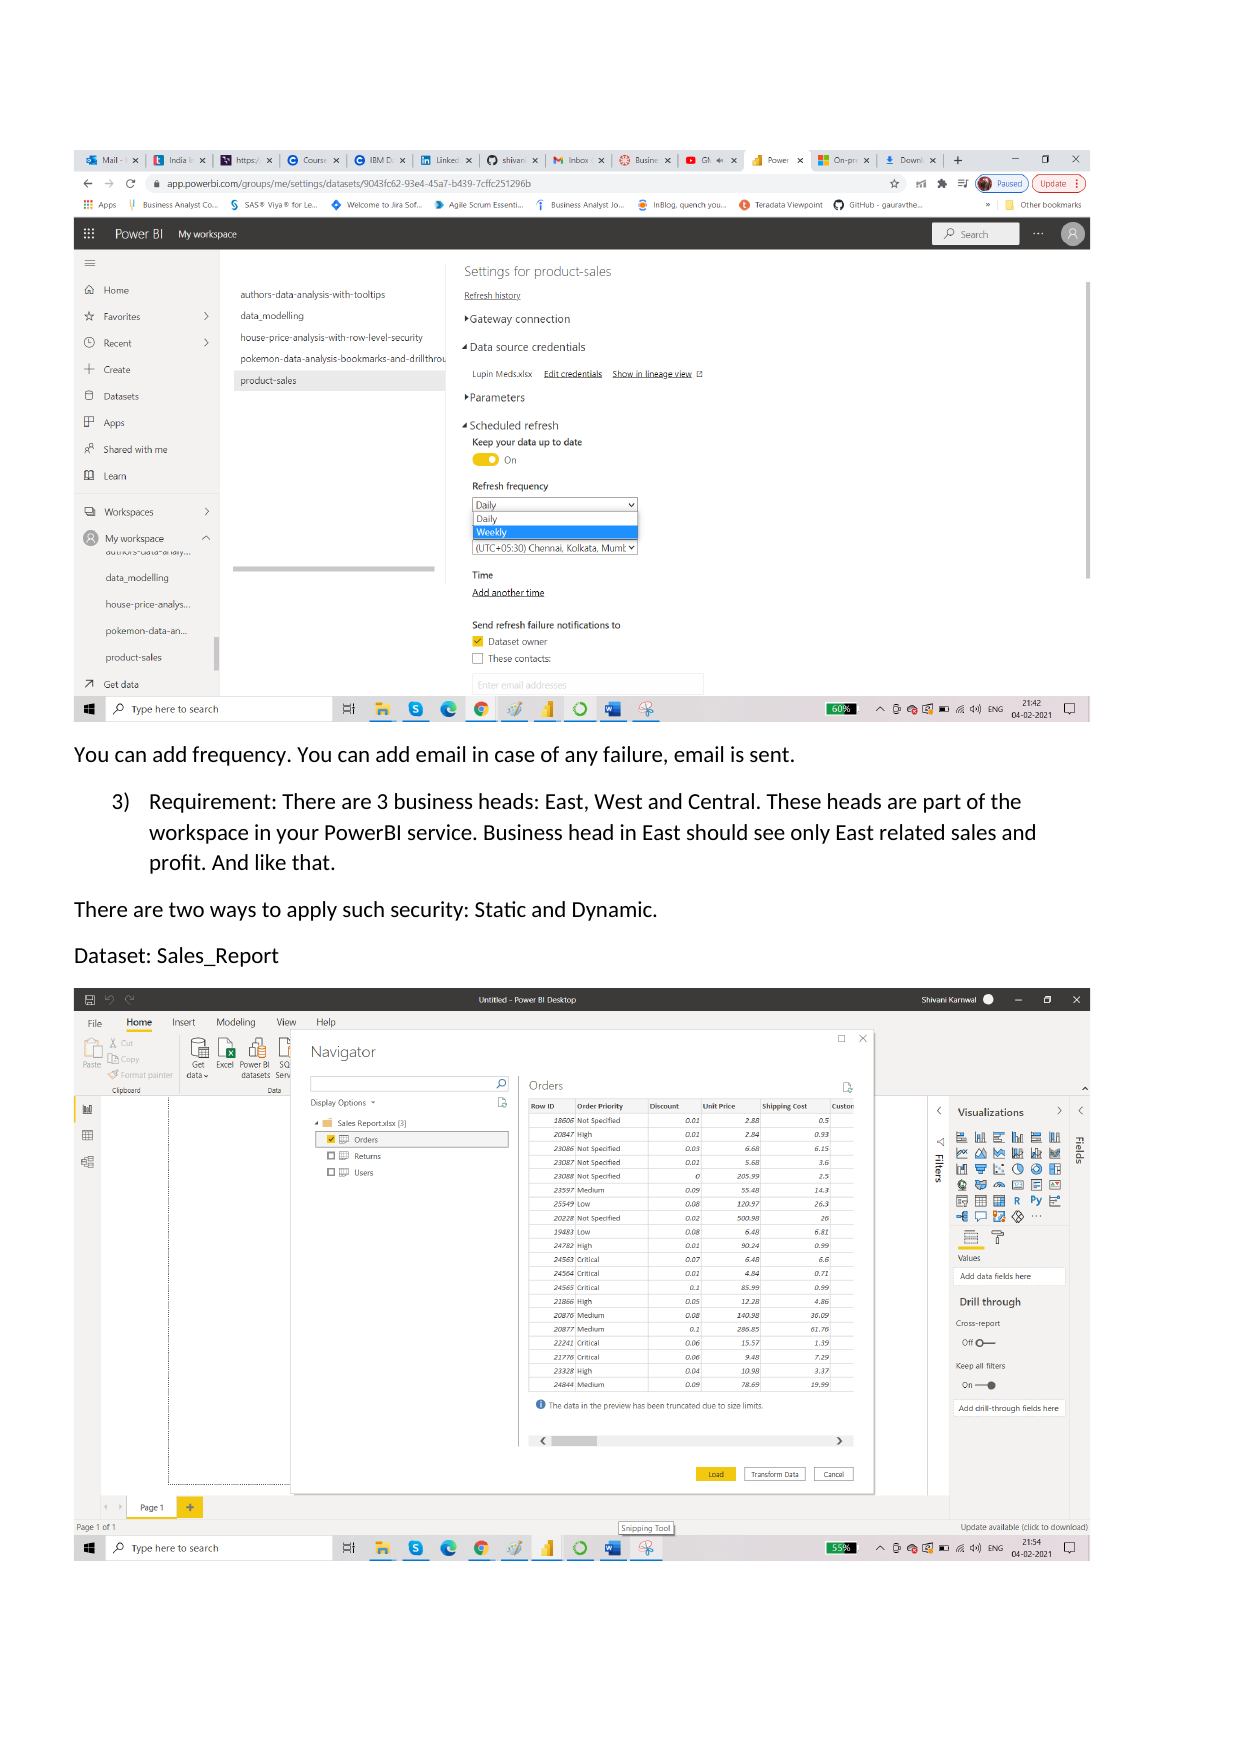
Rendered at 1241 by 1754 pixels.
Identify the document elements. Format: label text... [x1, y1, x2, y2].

text Dataset: Sales_Report [74, 942, 1090, 969]
picture [73, 150, 1091, 722]
list Requirement: There are 3 business heads: East, West and Central. These heads are part of the workspace in your PowerBI service. Business head in East should see only East related sales and profit. And like that. [111, 787, 1090, 876]
text There are two ways to apply such security: Static and Dynamic. [74, 895, 1090, 923]
picture [73, 988, 1091, 1561]
text You can add frequency. You can add email in case of any failure, email is sent. [74, 741, 1090, 768]
